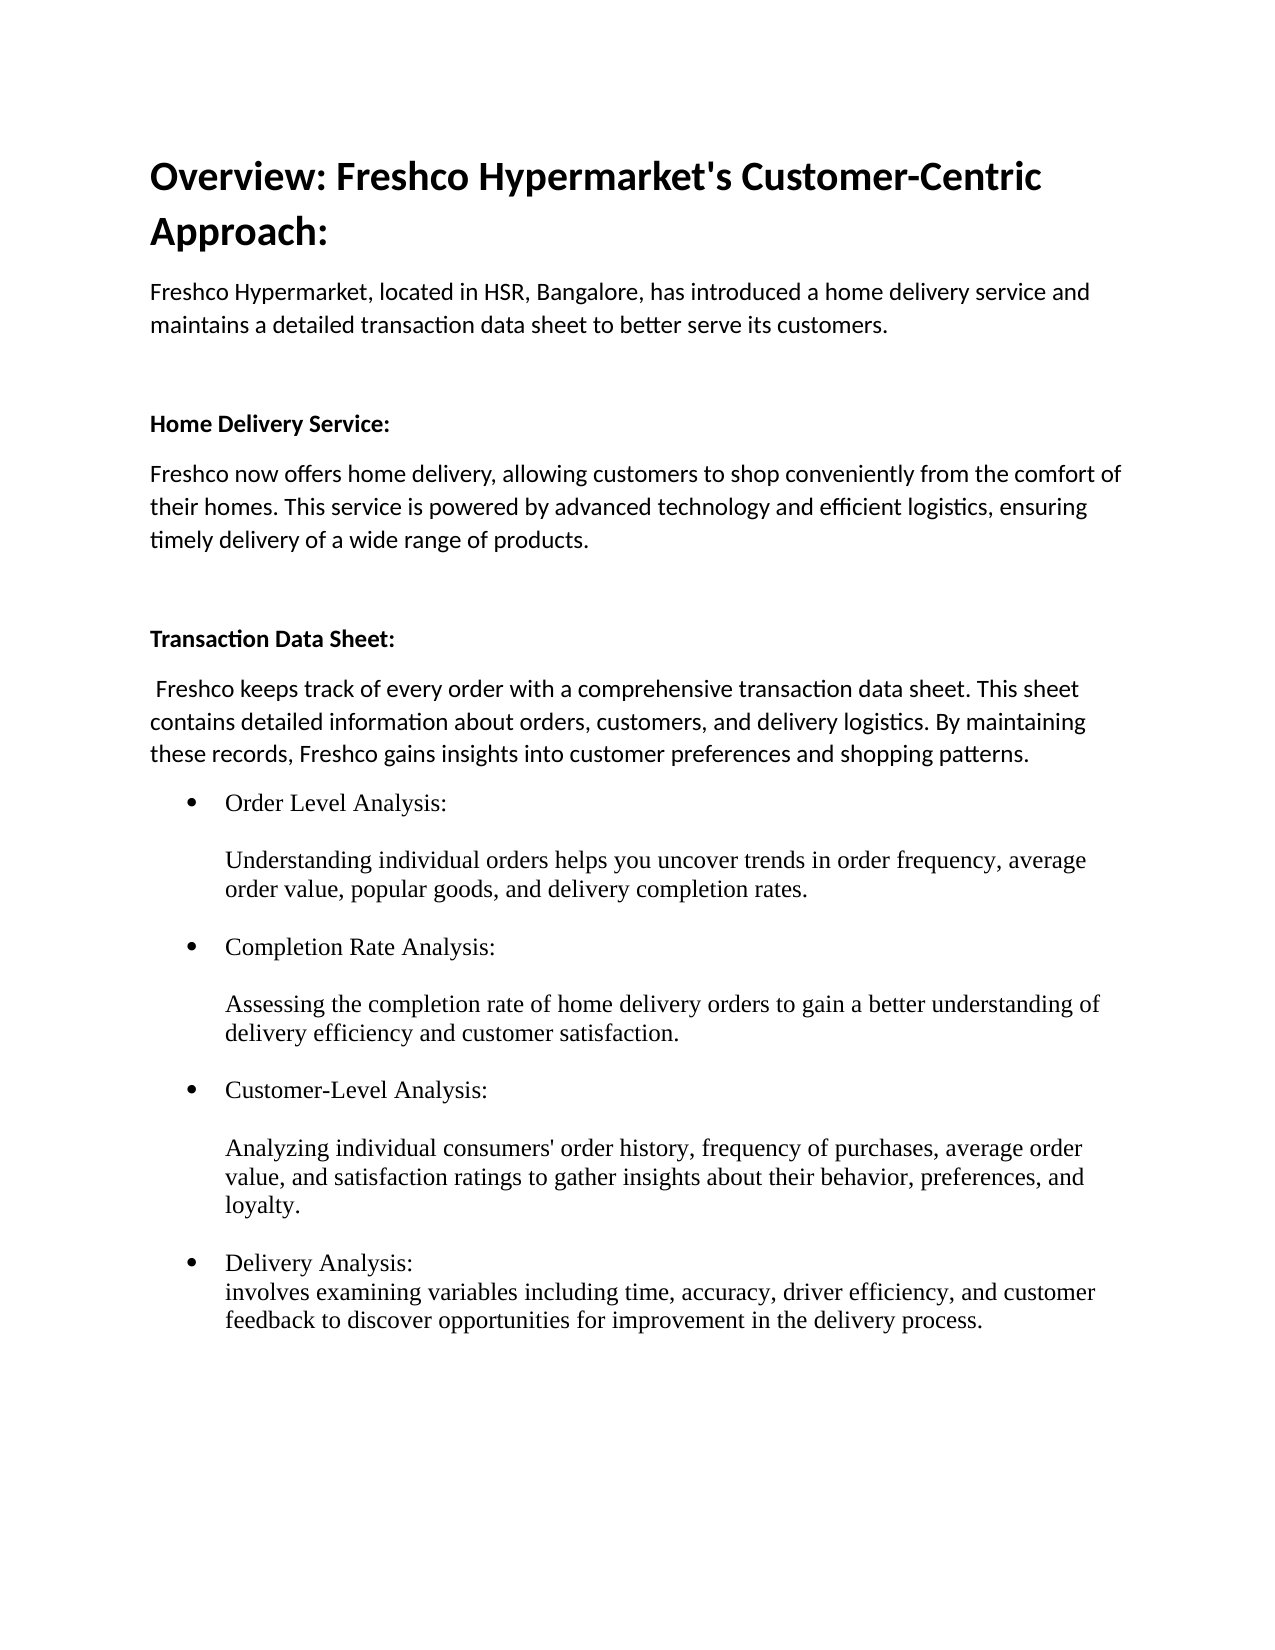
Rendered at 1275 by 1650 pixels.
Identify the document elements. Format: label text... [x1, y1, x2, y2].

text Transaction Data Sheet: [150, 623, 1125, 654]
list Customer-Level Analysis: Analyzing individual consumers' order history, frequency of purchases, average order value, and satisfaction ratings to gather insights about their behavior, preferences, and loyalty. [187, 1076, 1125, 1219]
list Order Level Analysis: Understanding individual orders helps you uncover trends in order frequency, average order value, popular goods, and delivery completion rates. [187, 788, 1125, 903]
list Delivery Analysis: [187, 1248, 1125, 1277]
text Freshco Hypermarket, located in HSR, Bangalore, has introduced a home delivery service and maintains a detailed transaction data sheet to better serve its customers. [150, 276, 1125, 340]
text Home Delivery Service: [150, 408, 1125, 439]
text Freshco keeps track of every order with a comprehensive transaction data sheet. This sheet contains detailed information about orders, customers, and delivery logistics. By maintaining these records, Freshco gains insights into customer preferences and shopping patterns. [150, 673, 1125, 769]
text Overview: Freshco Hypermarket's Customer-Centric Approach: [150, 150, 1125, 256]
list involves examining variables including time, accuracy, driver efficiency, and customer feedback to discover opportunities for improvement in the delivery process. [225, 1277, 1125, 1334]
list Completion Rate Analysis: Assessing the completion rate of home delivery orders to gain a better understanding of delivery efficiency and customer satisfaction. [187, 932, 1125, 1047]
text Freshco now offers home delivery, allowing customers to shop conveniently from the comfort of their homes. This service is powered by advanced technology and efficient logistics, ensuring timely delivery of a wide range of products. [150, 458, 1125, 554]
